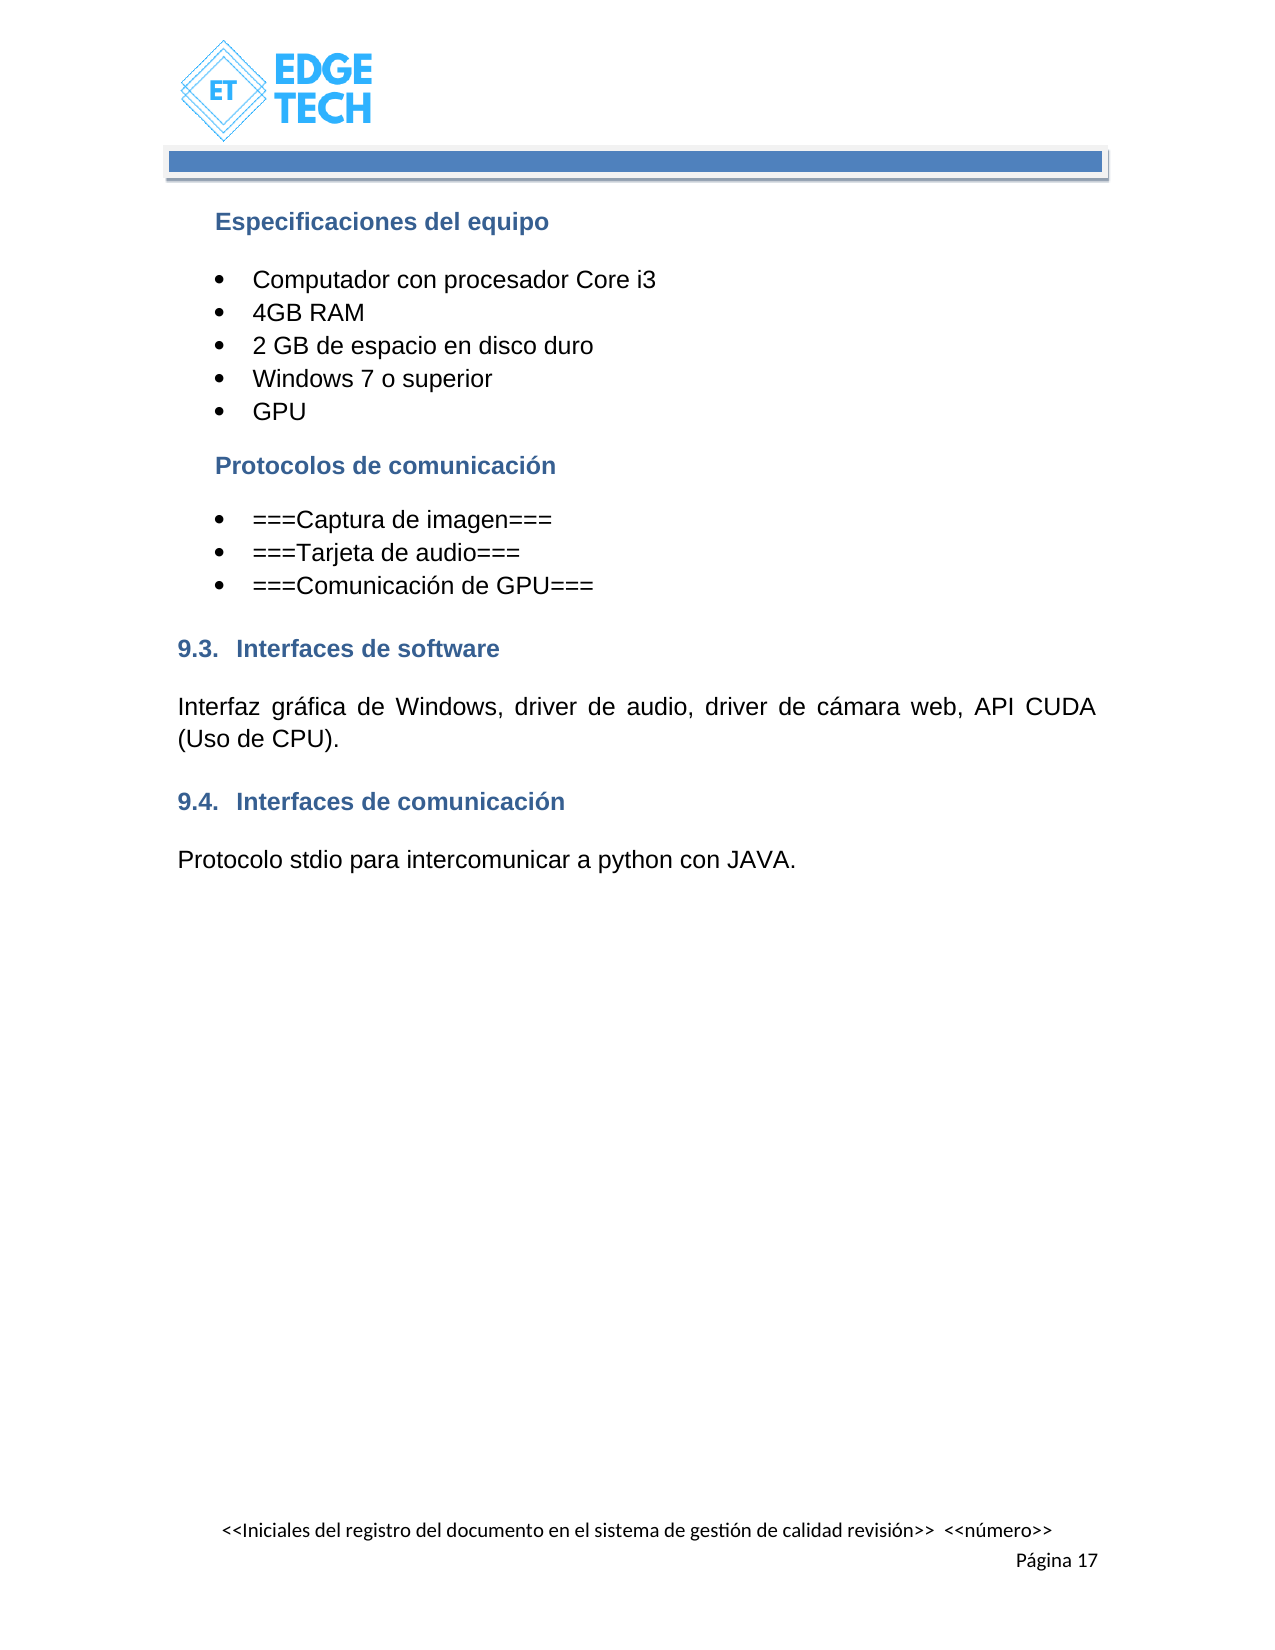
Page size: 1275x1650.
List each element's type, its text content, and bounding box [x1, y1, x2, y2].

list ===Comunicación de GPU=== [215, 571, 1098, 600]
text Protocolo stdio para intercomunicar a python con JAVA. [177, 844, 1098, 873]
list Windows 7 o superior [215, 364, 1098, 393]
subtitle Interfaces de software [177, 633, 1098, 662]
list 2 GB de espacio en disco duro [215, 331, 1098, 360]
picture [177, 35, 376, 142]
list 4GB RAM [215, 298, 1098, 327]
list GPU [215, 397, 1098, 426]
subtitle Interfaces de comunicación [177, 787, 1098, 815]
subtitle Especificaciones del equipo [215, 207, 1098, 236]
text Protocolos de comunicación [215, 451, 1098, 480]
list Computador con procesador Core i3 [215, 265, 1098, 293]
list ===Tarjeta de audio=== [215, 538, 1098, 567]
list ===Captura de imagen=== [215, 505, 1098, 534]
text Interfaz gráfica de Windows, driver de audio, driver de cámara web, API CUDA (Uso de CPU). [177, 691, 1098, 753]
